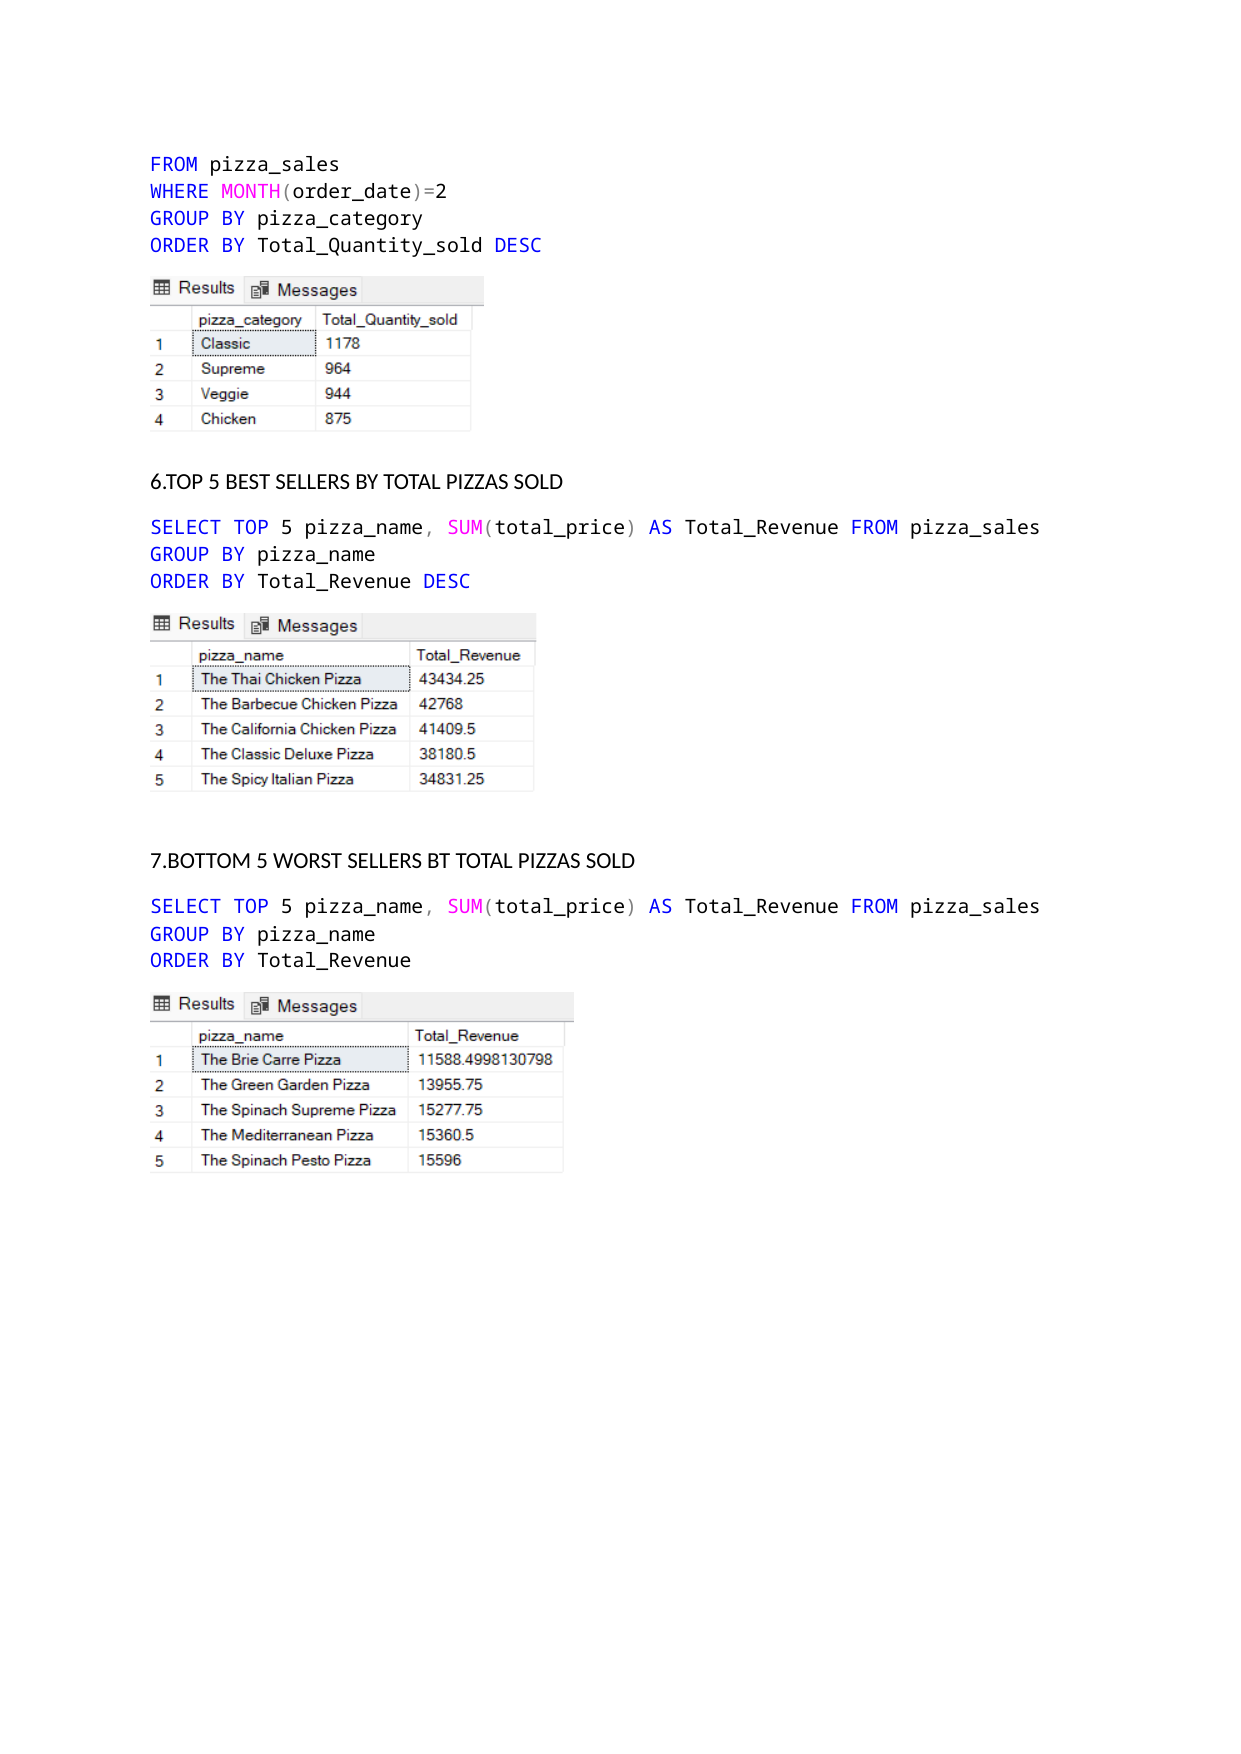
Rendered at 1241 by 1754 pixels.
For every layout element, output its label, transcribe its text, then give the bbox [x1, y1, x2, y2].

text 7.BOTTOM 5 WORST SELLERS BT TOTAL PIZZAS SOLD [150, 846, 1090, 874]
text 6.TOP 5 BEST SELLERS BY TOTAL PIZZAS SOLD [150, 467, 1090, 495]
picture [150, 613, 537, 827]
text ORDER BY Total_Revenue [150, 947, 1090, 974]
text SELECT TOP 5 pizza_name, SUM(total_price) AS Total_Revenue FROM pizza_sales [150, 514, 1090, 541]
picture [150, 276, 484, 448]
text FROM pizza_sales [150, 150, 1090, 177]
text WHERE MONTH(order_date)=2 [150, 177, 1090, 204]
text GROUP BY pizza_category [150, 204, 1090, 231]
text ORDER BY Total_Quantity_sold DESC [150, 231, 1090, 258]
text GROUP BY pizza_name [150, 541, 1090, 568]
text ORDER BY Total_Revenue DESC [150, 568, 1090, 594]
text GROUP BY pizza_name [150, 920, 1090, 947]
text SELECT TOP 5 pizza_name, SUM(total_price) AS Total_Revenue FROM pizza_sales [150, 893, 1090, 920]
picture [150, 992, 574, 1182]
